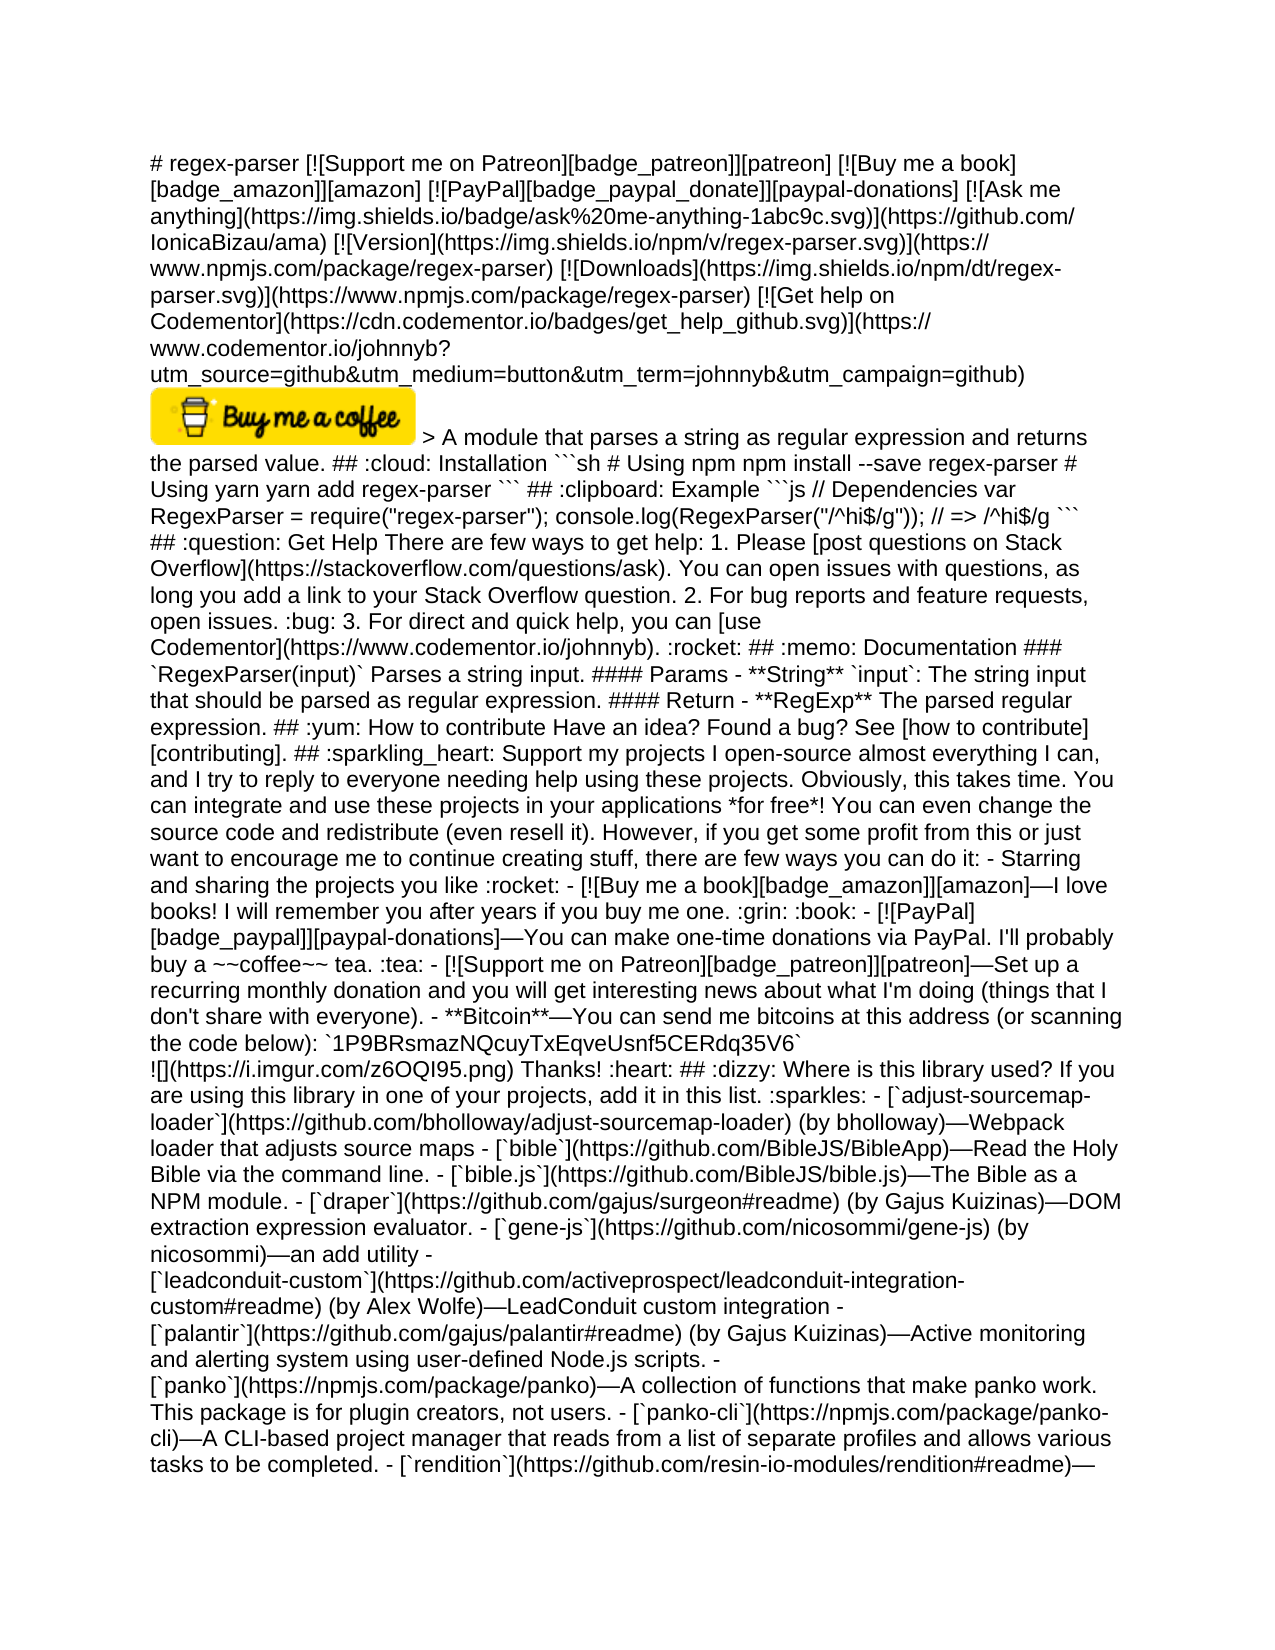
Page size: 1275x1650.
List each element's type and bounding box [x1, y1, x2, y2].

text [150, 150, 1125, 1478]
picture [150, 387, 416, 445]
